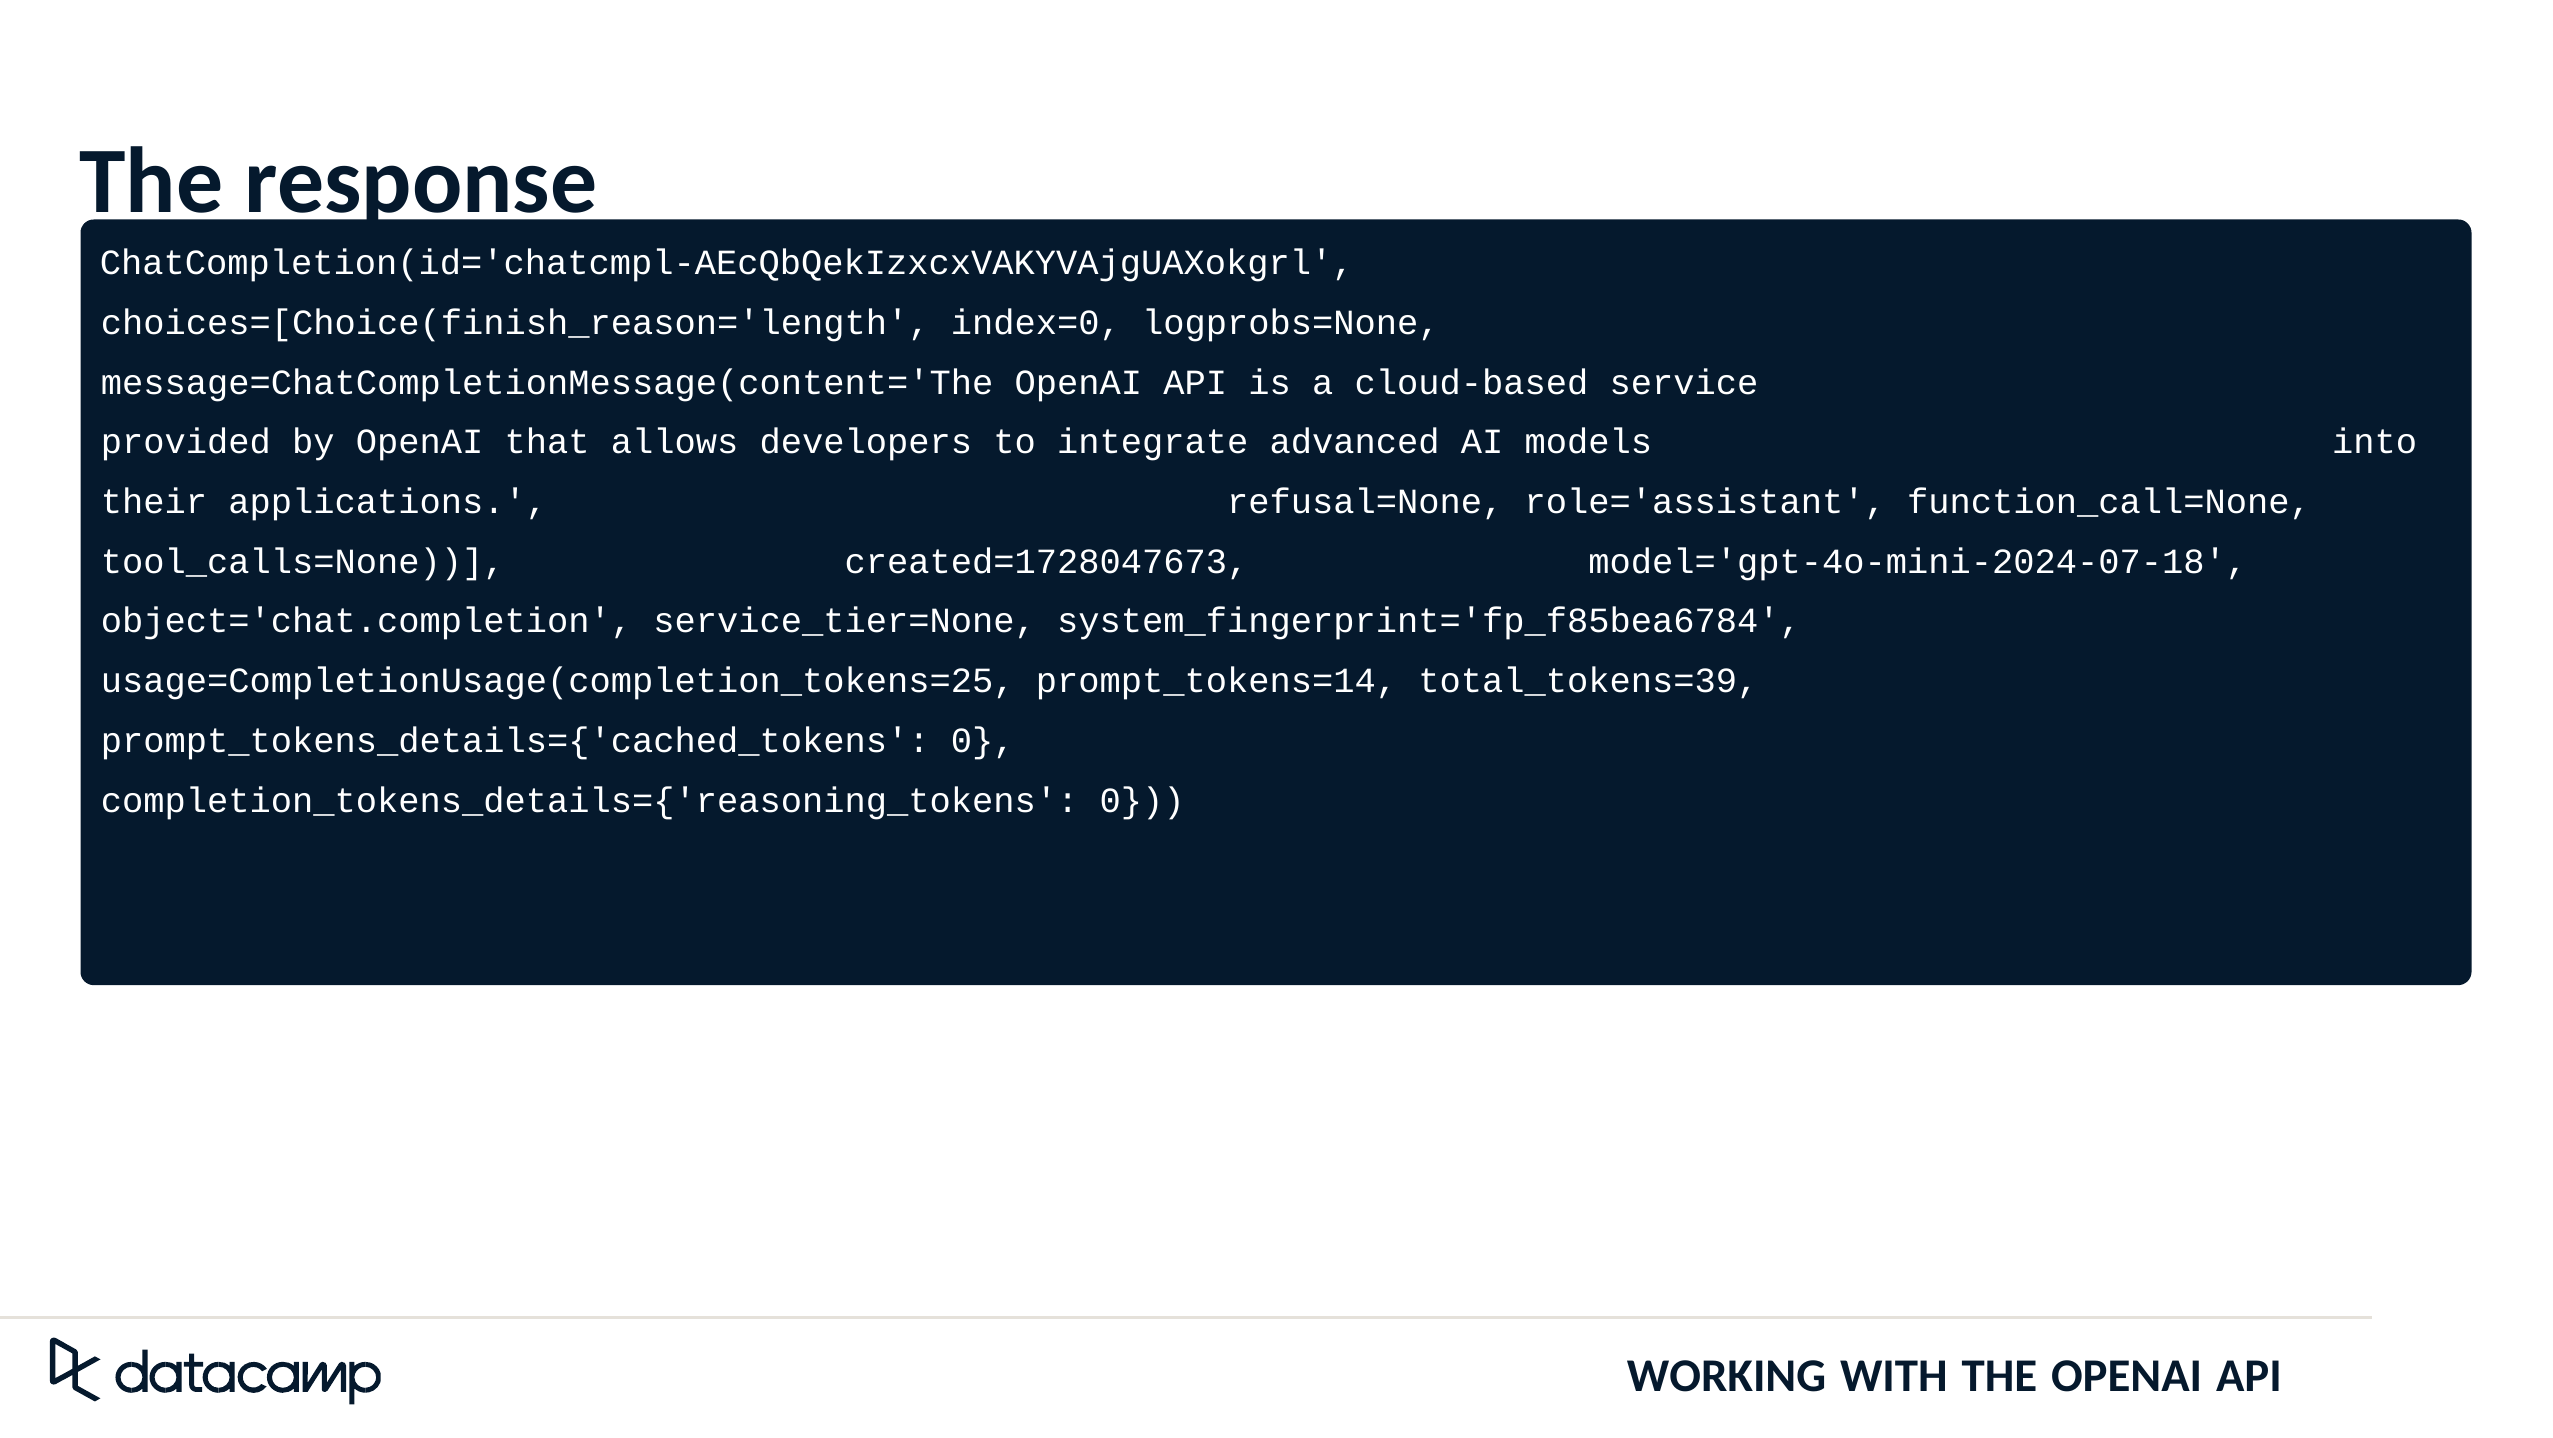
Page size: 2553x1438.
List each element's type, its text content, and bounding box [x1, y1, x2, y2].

text ChatCompletion(id='chatcmpl-AEcQbQekIzxcxVAKYVAjgUAXokgrl', choices=[Choice(finish_reason='length', index=0, logprobs=None, message=ChatCompletionMessage(content='The OpenAI API is a cloud-based service provided by OpenAI that allows developers to integrate advanced AI models into their applications.', refusal=None, role='assistant', function_call=None, tool_calls=None))], created=1728047673, model='gpt-4o-mini-2024-07-18', object='chat.completion', service_tier=None, system_fingerprint='fp_f85bea6784', usage=CompletionUsage(completion_tokens=25, prompt_tokens=14, total_tokens=39, prompt_tokens_details={'cached_tokens': 0}, completion_tokens_details={'reasoning_tokens': 0})) [99, 245, 2436, 823]
subtitle The response [79, 122, 2434, 236]
